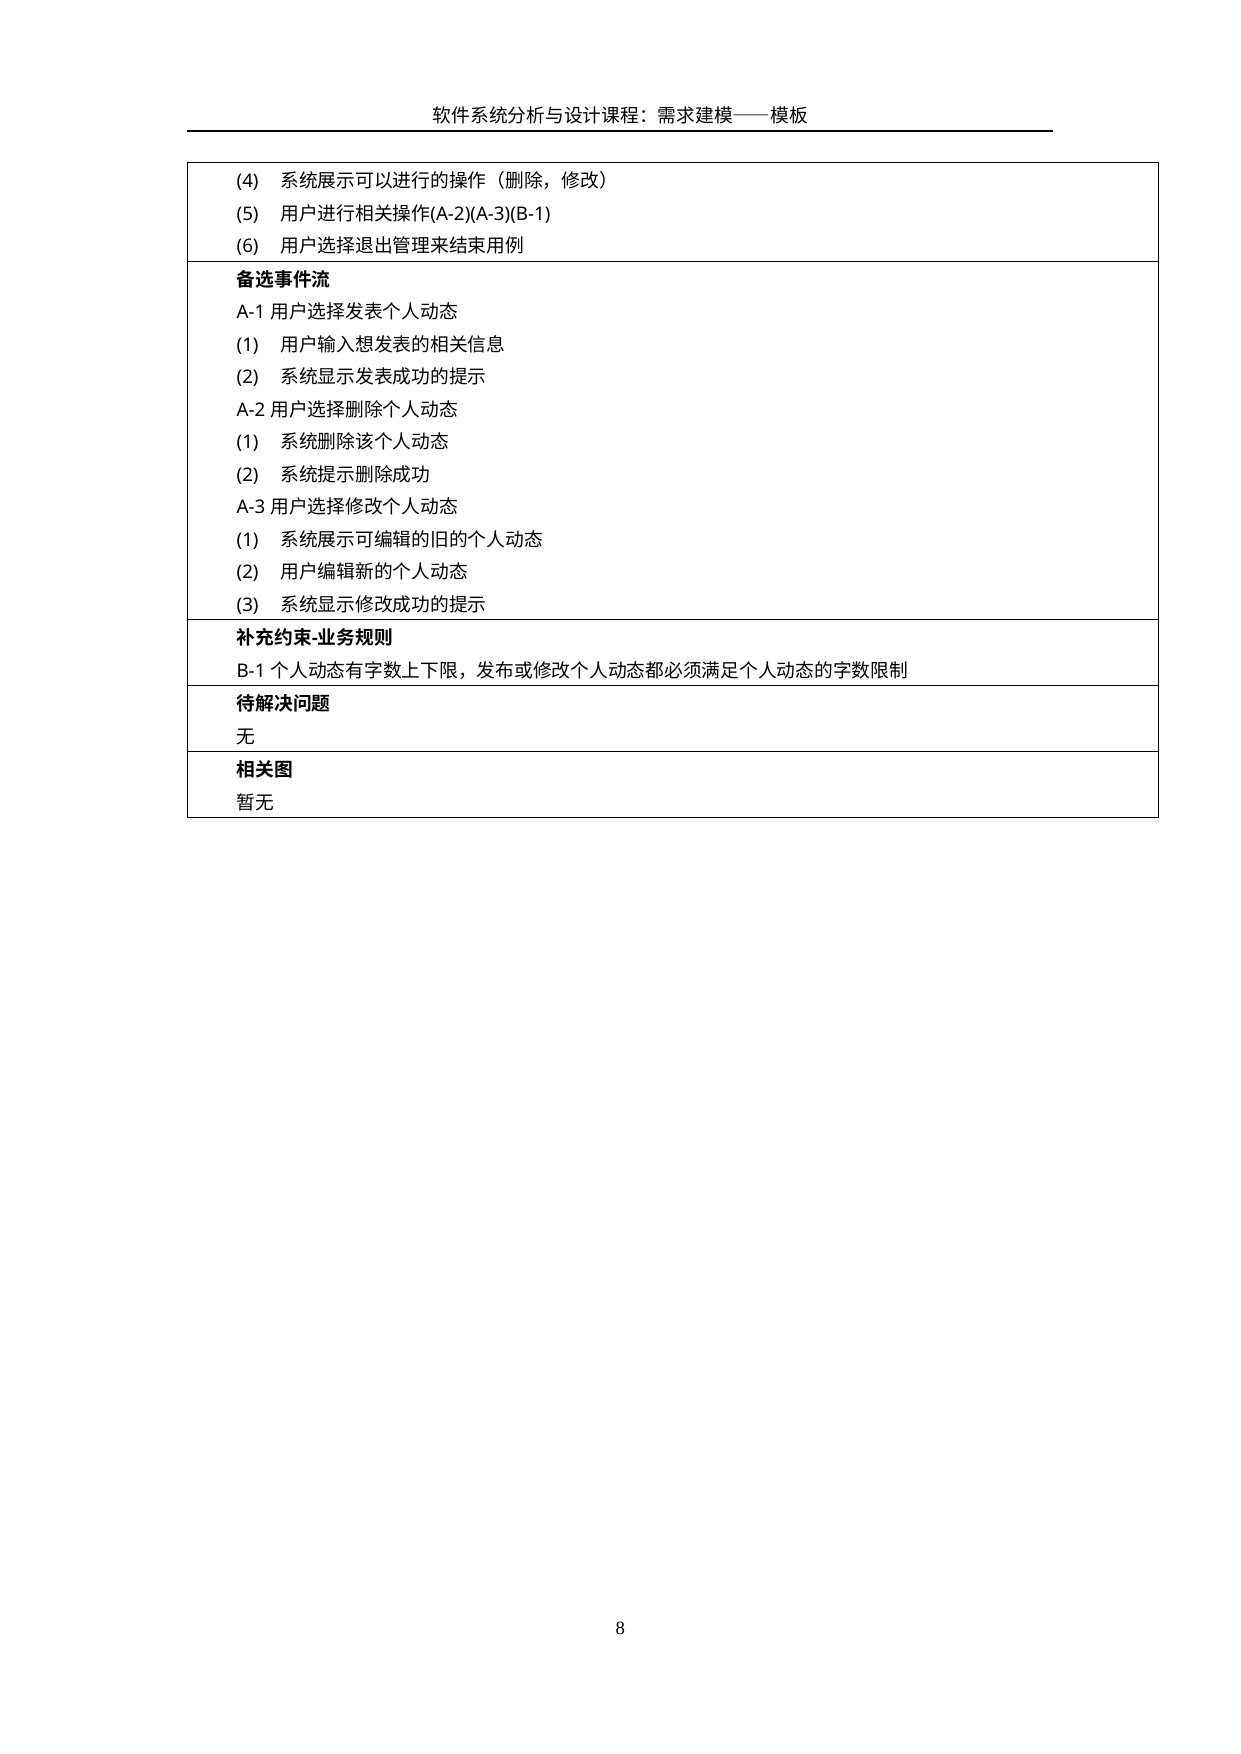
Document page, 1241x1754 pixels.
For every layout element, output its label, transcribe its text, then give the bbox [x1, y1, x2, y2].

table_cell 相关图 暂无 [188, 752, 1158, 817]
table_cell 备选事件流 A-1 用户选择发表个人动态 用户输入想发表的相关信息 系统显示发表成功的提示 A-2 用户选择删除个人动态 系统删除该个人动态 系统提示删除成功 A-3 用户选择修改个人动态 系统展示可编辑的旧的个人动态 用户编辑新的个人动态 系统显示修改成功的提示 [188, 262, 1158, 619]
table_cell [188, 163, 1158, 261]
table_cell 补充约束-业务规则 B-1 个人动态有字数上下限，发布或修改个人动态都必须满足个人动态的字数限制 [188, 620, 1158, 685]
table_cell 待解决问题 无 [188, 686, 1158, 751]
